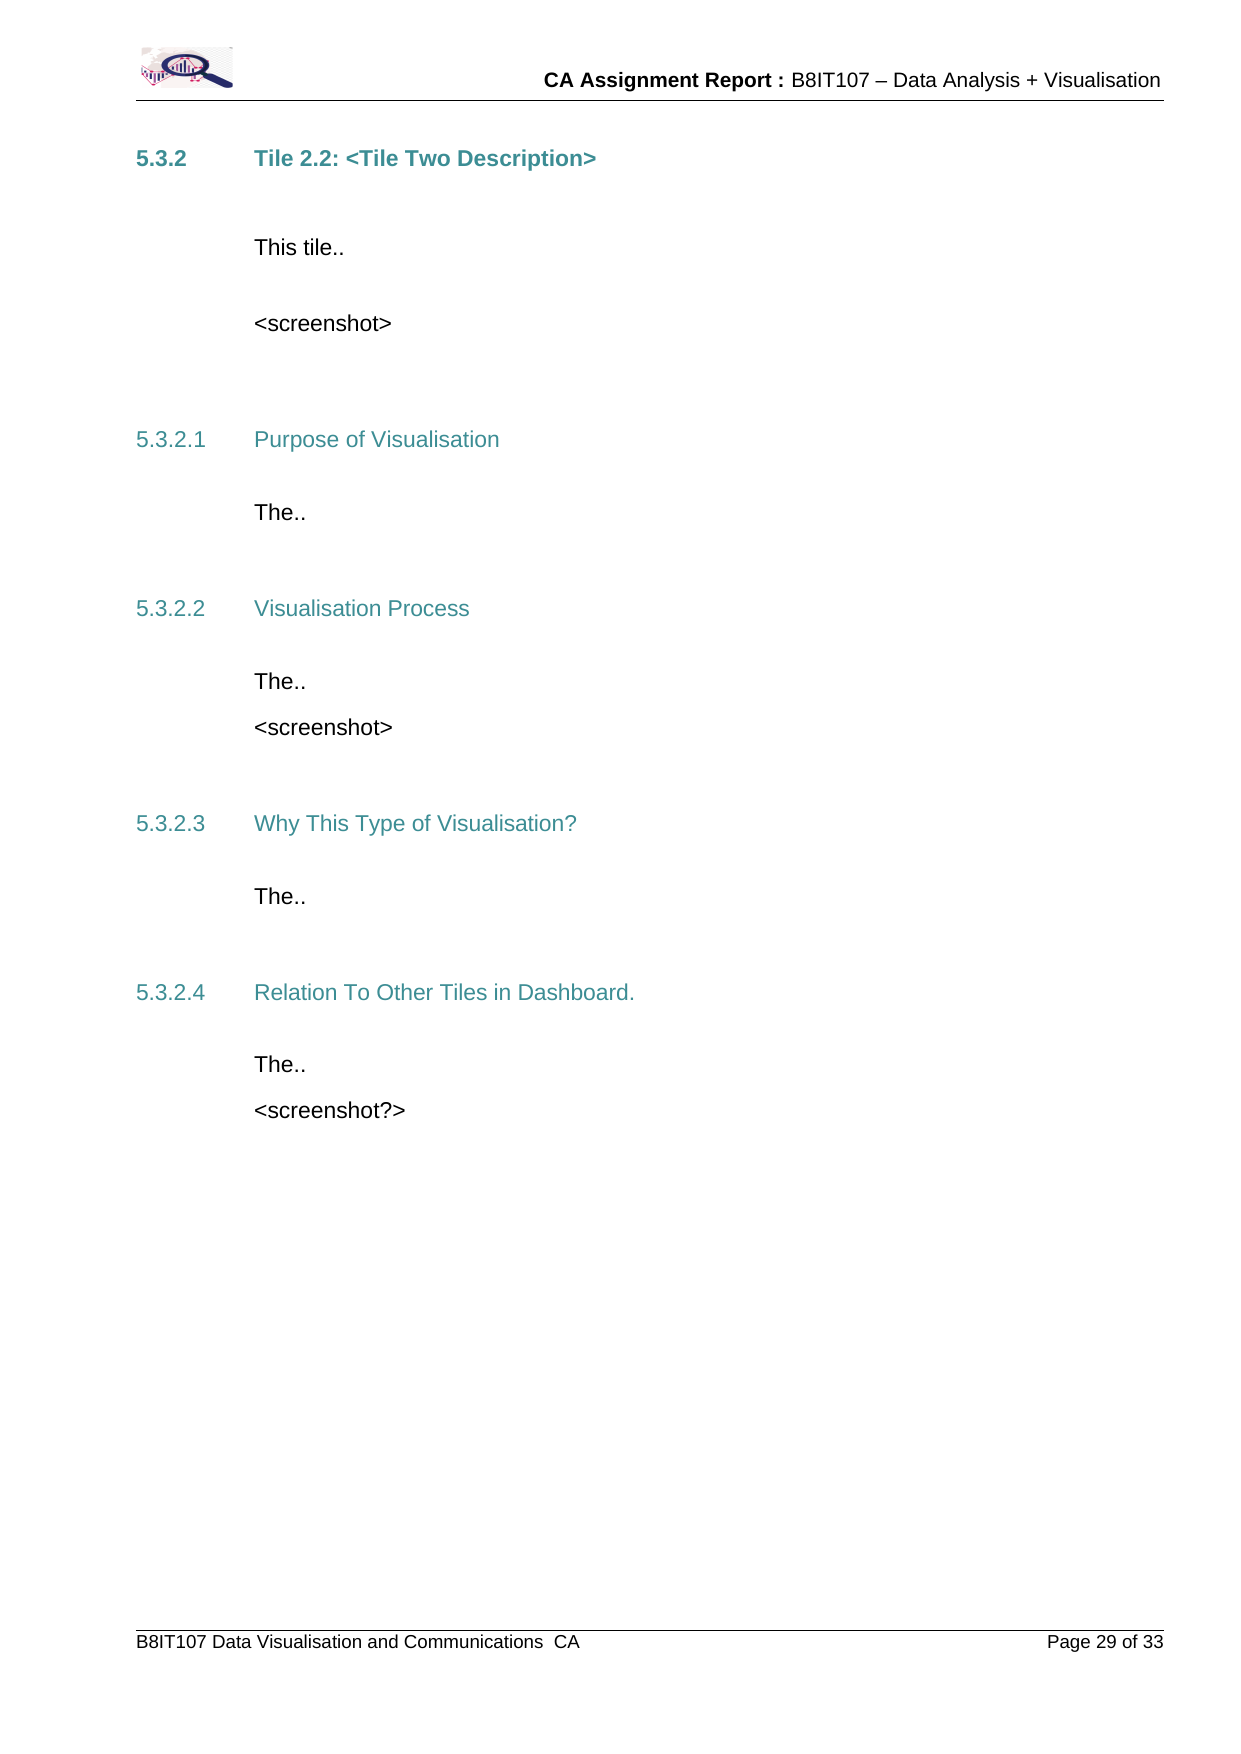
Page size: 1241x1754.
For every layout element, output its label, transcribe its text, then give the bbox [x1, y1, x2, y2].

subtitle Relation To Other Tiles in Dashboard. [136, 978, 1163, 1005]
text This tile.. [254, 233, 1163, 260]
text The.. [254, 499, 1163, 526]
text <screenshot> [254, 310, 1163, 336]
text The.. [254, 667, 1163, 694]
text <screenshot> [254, 713, 1163, 740]
subtitle Purpose of Visualisation [136, 426, 1163, 453]
picture [141, 47, 233, 88]
subtitle Why This Type of Visualisation? [136, 809, 1163, 836]
text The.. [254, 1051, 1163, 1078]
subtitle Tile 2.2: <Tile Two Description> [136, 144, 1163, 171]
text <screenshot?> [254, 1097, 1163, 1124]
subtitle Visualisation Process [136, 594, 1163, 622]
text The.. [254, 882, 1163, 909]
